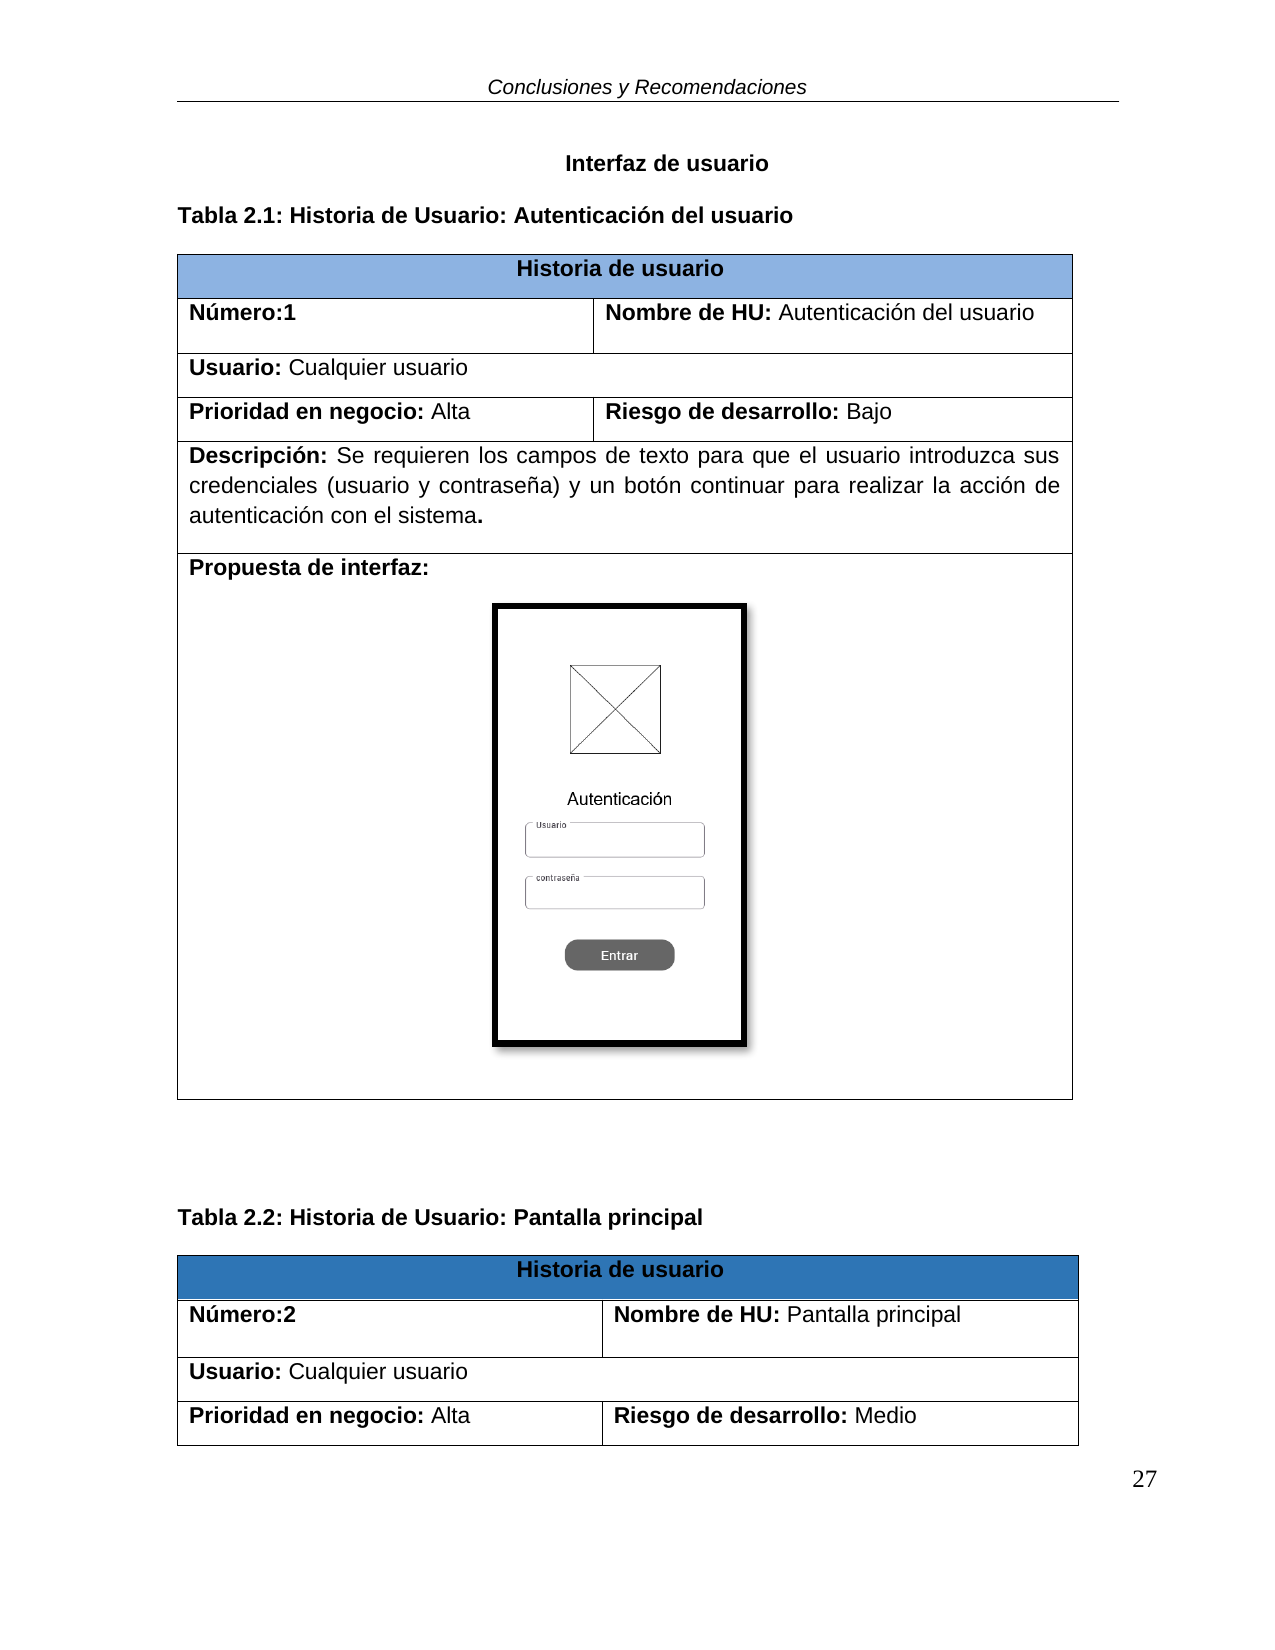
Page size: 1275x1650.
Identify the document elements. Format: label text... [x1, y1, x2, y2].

picture [498, 609, 741, 1040]
text Tabla 2.1: Historia de Usuario: Autenticación del usuario [177, 202, 1157, 228]
table_cell Usuario: Cualquier usuario [178, 1358, 1078, 1401]
text Tabla 2.2: Historia de Usuario: Pantalla principal [177, 1203, 1157, 1230]
table_cell Prioridad en negocio: Alta [178, 398, 593, 441]
table_cell Propuesta de interfaz: [178, 554, 1072, 1098]
table_header Historia de usuario [178, 255, 1072, 298]
table_cell Nombre de HU: Pantalla principal [603, 1301, 1078, 1357]
table_cell Prioridad en negocio: Alta [178, 1402, 602, 1445]
table_header Historia de usuario [178, 1256, 1078, 1299]
table_cell Riesgo de desarrollo: Bajo [594, 398, 1072, 441]
table_cell Riesgo de desarrollo: Medio [603, 1402, 1078, 1445]
table_cell Nombre de HU: Autenticación del usuario [594, 299, 1072, 352]
table_cell Usuario: Cualquier usuario [178, 354, 1072, 397]
text Interfaz de usuario [177, 150, 1157, 176]
table_cell Número:2 [178, 1301, 602, 1357]
table_cell Número:1 [178, 299, 593, 352]
table_cell Descripción: Se requieren los campos de texto para que el usuario introduzca sus credenciales (usuario y contraseña) y un botón continuar para realizar la acción de autenticación con el sistema. [178, 442, 1072, 553]
